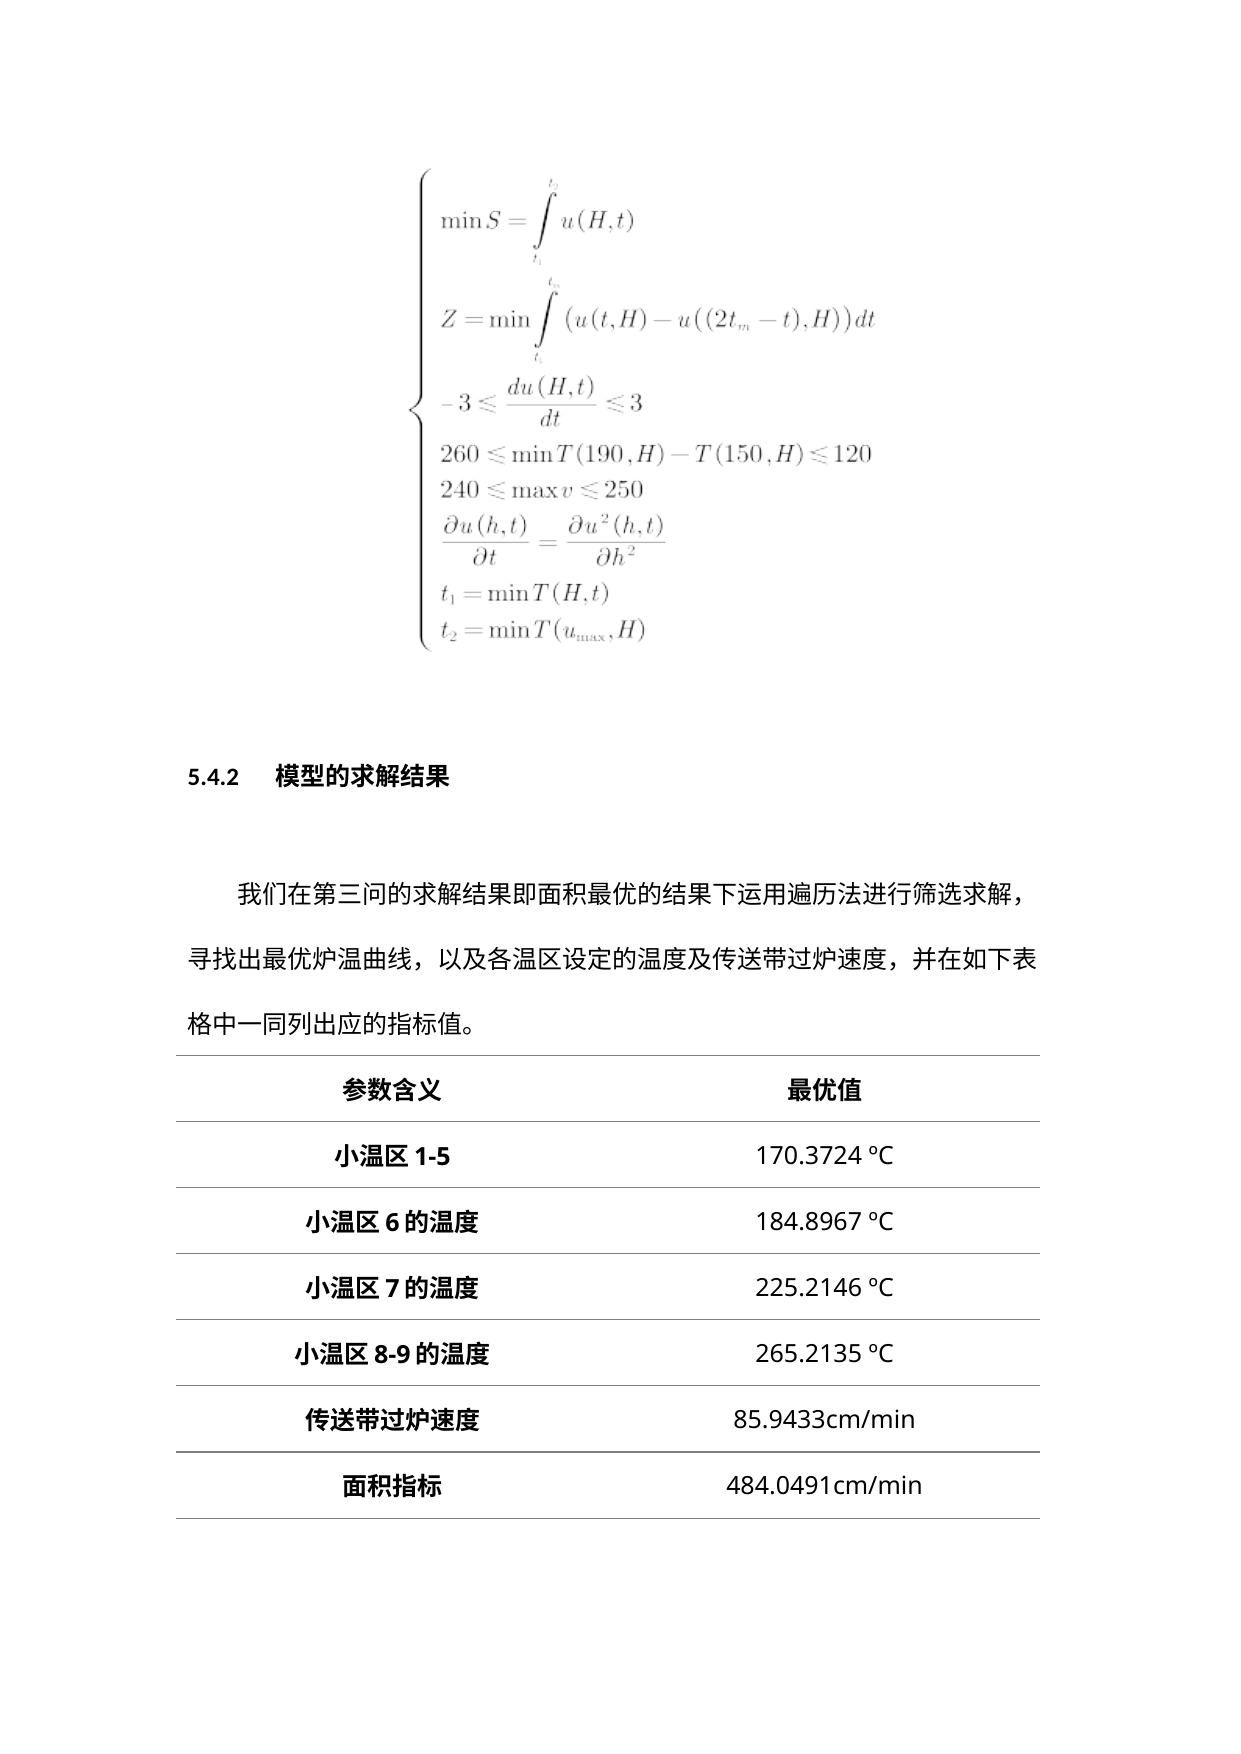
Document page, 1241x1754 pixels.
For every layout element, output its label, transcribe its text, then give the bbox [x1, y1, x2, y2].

table_header 参数含义 [176, 1056, 608, 1121]
table_cell 265.2135 ºC [608, 1320, 1040, 1385]
table_cell 225.2146 ºC [608, 1254, 1040, 1319]
table_cell 484.0491cm/min [608, 1453, 1040, 1517]
table_cell 小温区1-5 [176, 1122, 608, 1187]
table_cell 184.8967 ºC [608, 1188, 1040, 1253]
subtitle 模型的求解结果 [187, 742, 1053, 807]
table_cell 小温区8-9的温度 [176, 1320, 608, 1385]
table_cell 传送带过炉速度 [176, 1386, 608, 1451]
text 我们在第三问的求解结果即面积最优的结果下运用遍历法进行筛选求解，寻找出最优炉温曲线，以及各温区设定的温度及传送带过炉速度，并在如下表格中一同列出应的指标值。 [187, 860, 1053, 1055]
table_cell 小温区6的温度 [176, 1188, 608, 1253]
table_cell 170.3724 ºC [608, 1122, 1040, 1187]
table_header 最优值 [608, 1056, 1040, 1121]
table_cell 85.9433cm/min [608, 1386, 1040, 1451]
table_cell 小温区7的温度 [176, 1254, 608, 1319]
table_cell 面积指标 [176, 1453, 608, 1517]
